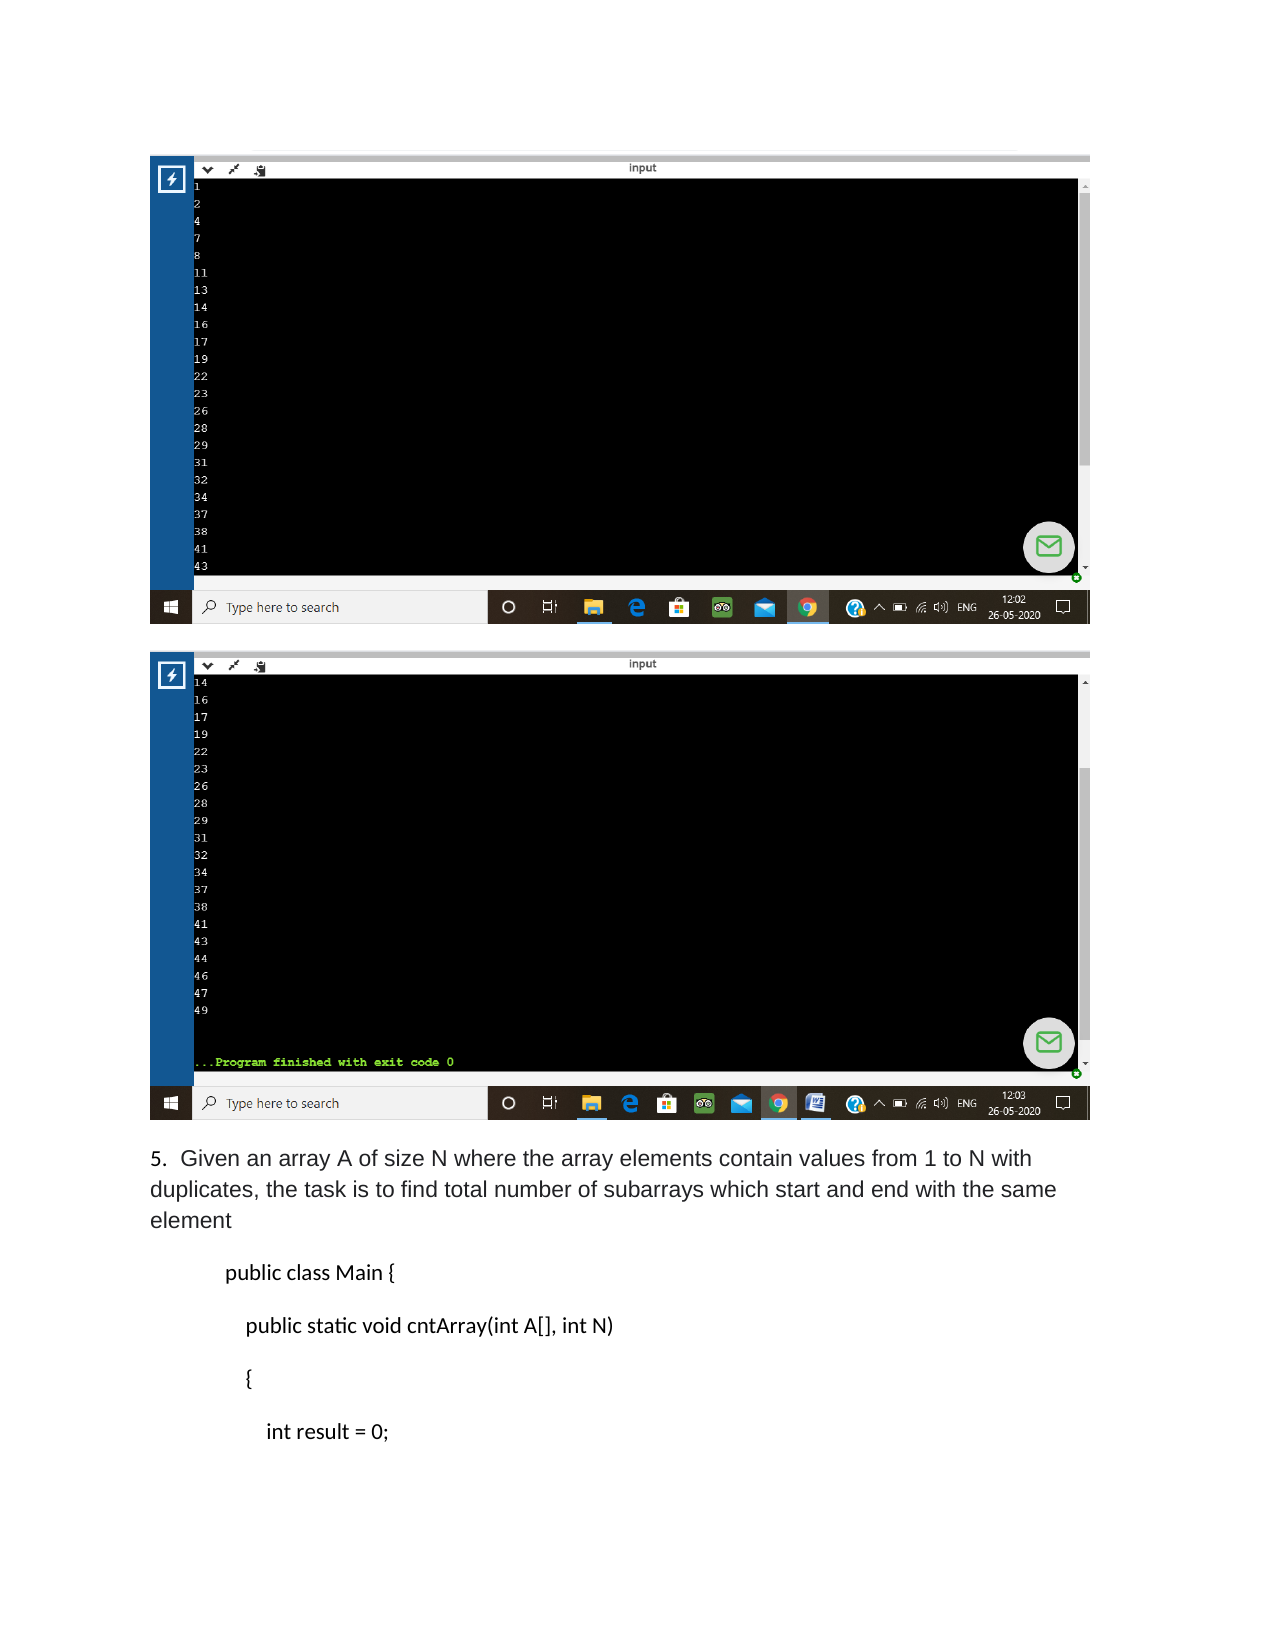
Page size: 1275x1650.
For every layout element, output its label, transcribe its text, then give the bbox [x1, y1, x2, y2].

text public class Main { [225, 1258, 1125, 1286]
picture [150, 150, 1090, 624]
text int result = 0; [225, 1417, 1125, 1445]
text public static void cntArray(int A[], int N) [225, 1311, 1125, 1339]
text { [225, 1364, 1125, 1392]
picture [150, 648, 1090, 1120]
text 5. Given an array A of size N where the array elements contain values from 1 to N with duplicates, the task is to find total number of subarrays which start and end with the same element [150, 1144, 1125, 1233]
